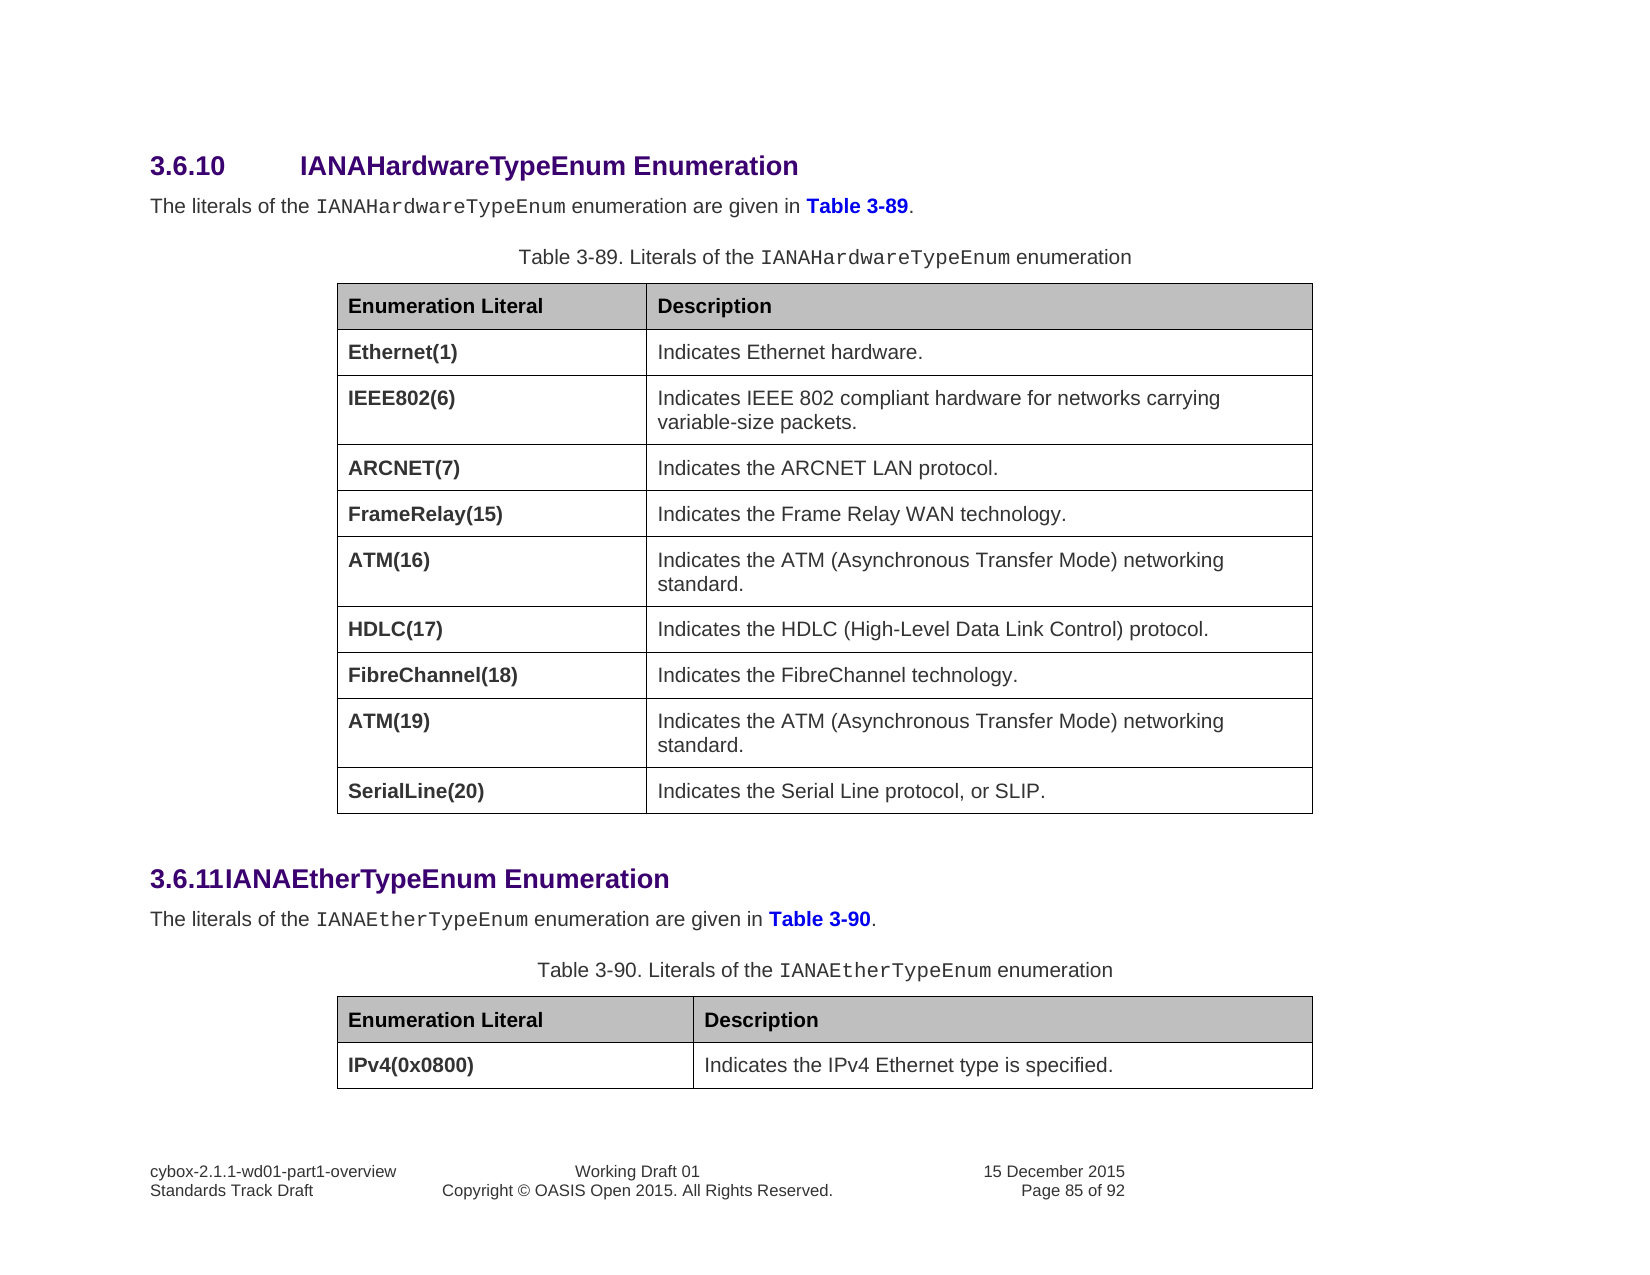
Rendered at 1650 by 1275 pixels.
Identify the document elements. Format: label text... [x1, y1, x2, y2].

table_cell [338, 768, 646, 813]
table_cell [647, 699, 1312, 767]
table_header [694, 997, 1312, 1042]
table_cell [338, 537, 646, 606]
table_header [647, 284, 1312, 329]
subtitle IANAEtherTypeEnum Enumeration [150, 863, 1500, 894]
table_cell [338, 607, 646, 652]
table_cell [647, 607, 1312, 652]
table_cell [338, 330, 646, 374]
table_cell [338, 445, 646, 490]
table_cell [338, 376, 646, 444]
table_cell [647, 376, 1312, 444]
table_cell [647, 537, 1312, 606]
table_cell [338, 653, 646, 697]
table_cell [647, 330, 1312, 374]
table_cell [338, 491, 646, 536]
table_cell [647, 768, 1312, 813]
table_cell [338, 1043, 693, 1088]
subtitle IANAHardwareTypeEnum Enumeration [150, 150, 1500, 181]
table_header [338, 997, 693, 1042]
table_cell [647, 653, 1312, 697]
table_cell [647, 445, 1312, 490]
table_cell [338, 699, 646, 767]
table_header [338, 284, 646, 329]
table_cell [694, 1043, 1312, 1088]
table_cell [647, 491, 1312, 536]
